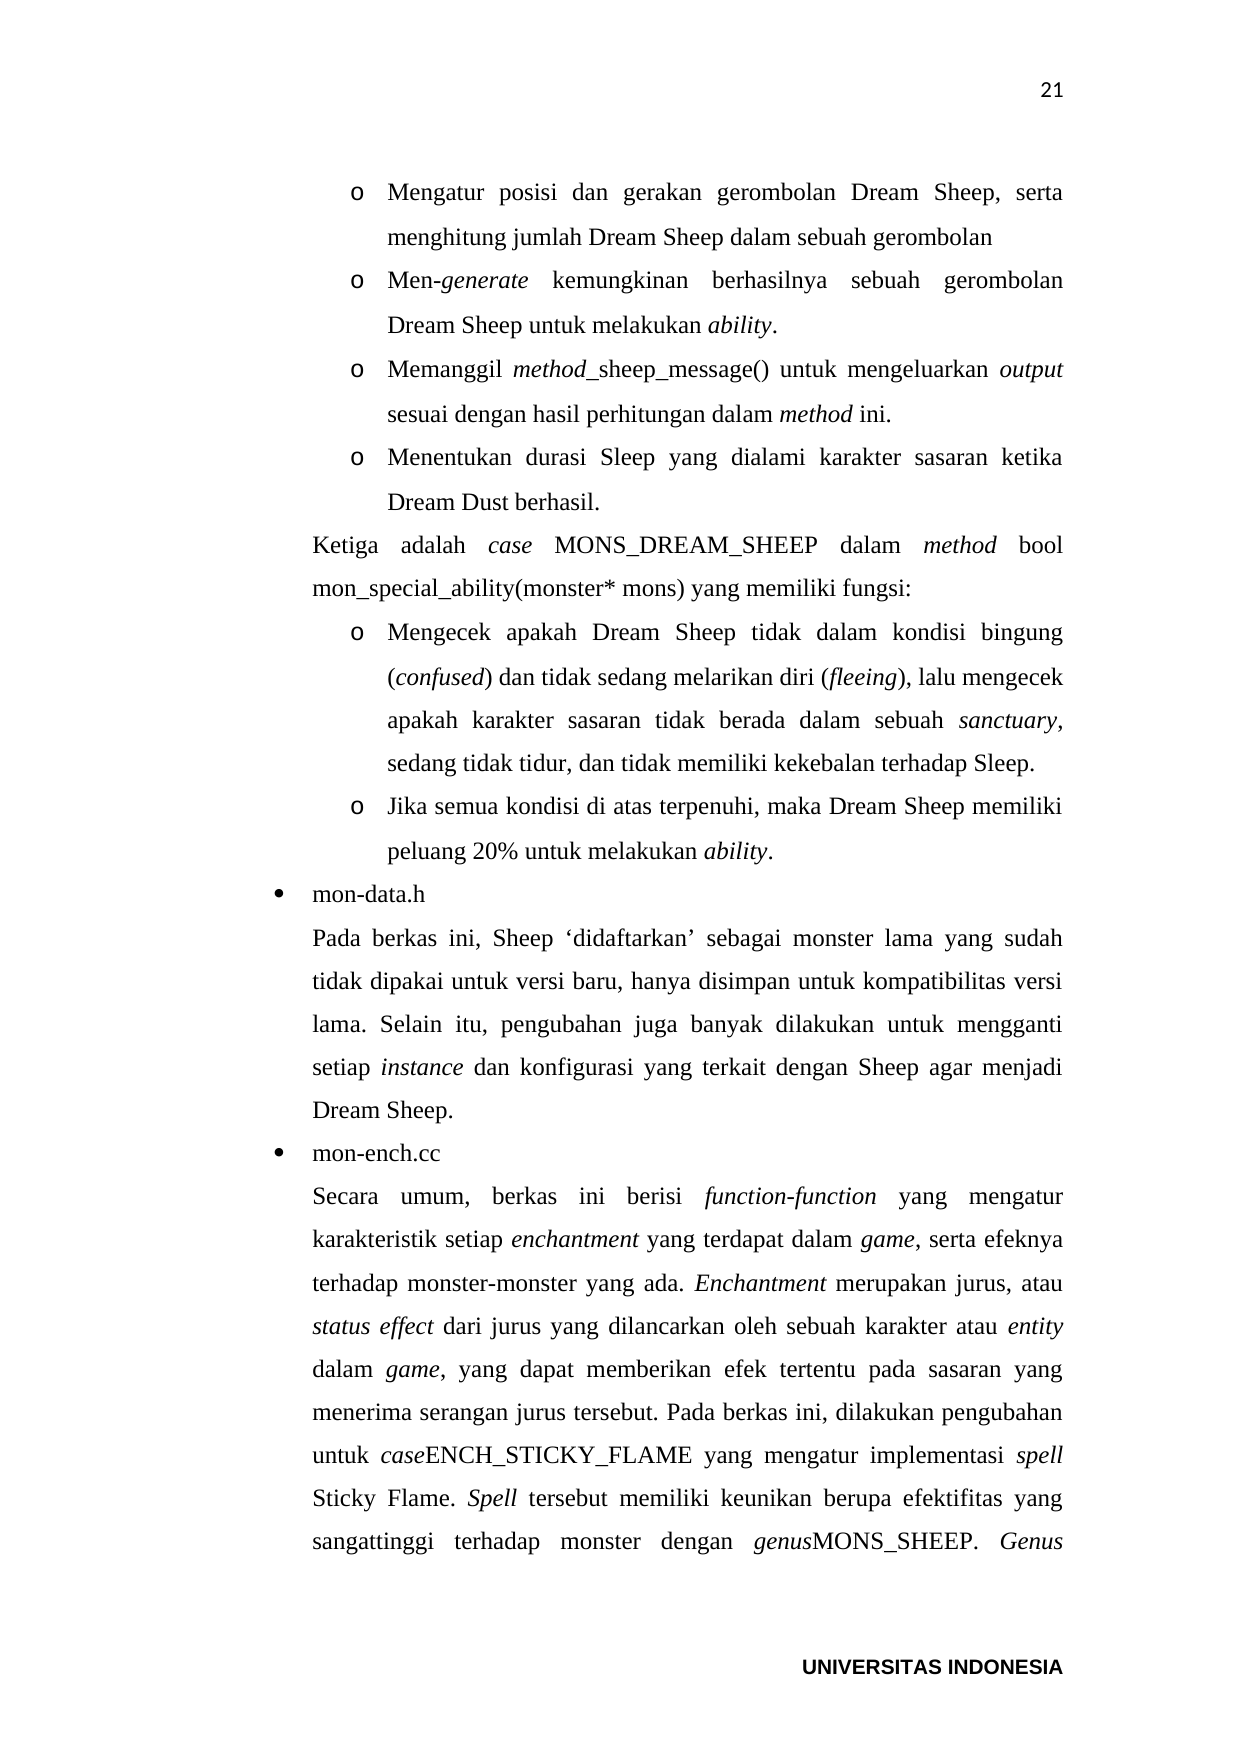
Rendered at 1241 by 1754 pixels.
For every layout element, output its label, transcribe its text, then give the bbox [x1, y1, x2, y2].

list Jika semua kondisi di atas terpenuhi, maka Dream Sheep memiliki peluang 20% untuk melakukan ability. [349, 791, 1063, 865]
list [312, 1181, 1063, 1555]
list Memanggil method_sheep_message() untuk mengeluarkan output sesuai dengan hasil perhitungan dalam method ini. [349, 354, 1063, 428]
list mon-ench.cc [274, 1138, 1063, 1167]
list Mengatur posisi dan gerakan gerombolan Dream Sheep, serta menghitung jumlah Dream Sheep dalam sebuah gerombolan [349, 177, 1063, 251]
list Men-generate kemungkinan berhasilnya sebuah gerombolan Dream Sheep untuk melakukan ability. [349, 265, 1063, 339]
list Mengecek apakah Dream Sheep tidak dalam kondisi bingung (confused) dan tidak sedang melarikan diri (fleeing), lalu mengecek apakah karakter sasaran tidak berada dalam sebuah sanctuary, sedang tidak tidur, dan tidak memiliki kekebalan terhadap Sleep. [349, 617, 1063, 777]
list Pada berkas ini, Sheep ‘didaftarkan’ sebagai monster lama yang sudah tidak dipakai untuk versi baru, hanya disimpan untuk kompatibilitas versi lama. Selain itu, pengubahan juga banyak dilakukan untuk mengganti setiap instance dan konfigurasi yang terkait dengan Sheep agar menjadi Dream Sheep. [312, 923, 1063, 1124]
list Ketiga adalah case MONS_DREAM_SHEEP dalam method bool mon_special_ability(monster* mons) yang memiliki fungsi: [312, 530, 1063, 602]
list Menentukan durasi Sleep yang dialami karakter sasaran ketika Dream Dust berhasil. [349, 442, 1063, 516]
list mon-data.h [274, 879, 1063, 908]
